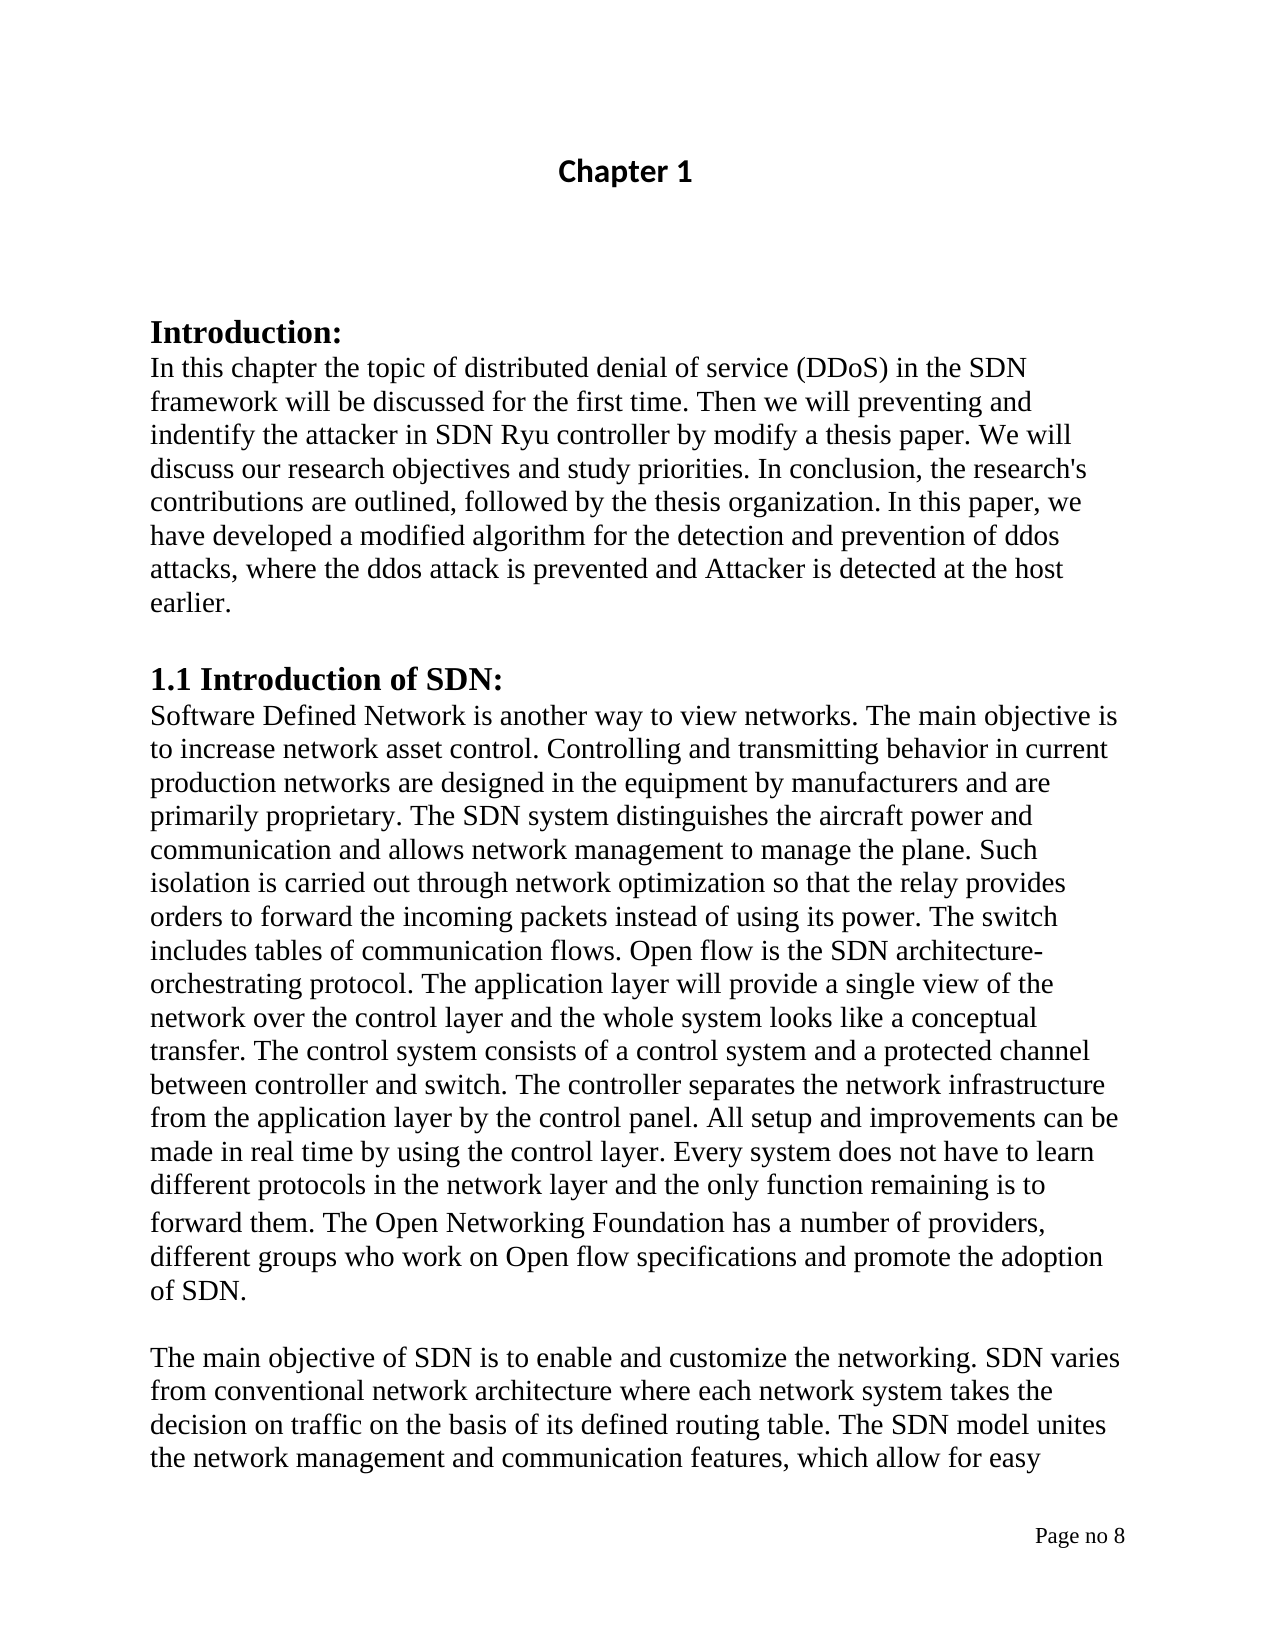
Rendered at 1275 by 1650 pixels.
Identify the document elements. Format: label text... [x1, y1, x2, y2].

text 1.1 Introduction of SDN: [150, 659, 1125, 698]
text In this chapter the topic of distributed denial of service (DDoS) in the SDN framework will be discussed for the first time. Then we will preventing and indentify the attacker in SDN Ryu controller by modify a thesis paper. We will discuss our research objectives and study priorities. In conclusion, the research's contributions are outlined, followed by the thesis organization. In this paper, we have developed a modified algorithm for the detection and prevention of ddos attacks, where the ddos attack is prevented and Attacker is detected at the host earlier. [150, 350, 1125, 619]
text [150, 1340, 1125, 1474]
text Chapter 1 [558, 150, 1125, 191]
text Software Defined Network is another way to view networks. The main objective is to increase network asset control. Controlling and transmitting behavior in current production networks are designed in the equipment by manufacturers and are primarily proprietary. The SDN system distinguishes the aircraft power and communication and allows network management to manage the plane. Such isolation is carried out through network optimization so that the relay provides orders to forward the incoming packets instead of using its power. The switch includes tables of communication flows. Open flow is the SDN architecture-orchestrating protocol. The application layer will provide a single view of the network over the control layer and the whole system looks like a conceptual transfer. The control system consists of a control system and a protected channel between controller and switch. The controller separates the network infrastructure from the application layer by the control panel. All setup and improvements can be made in real time by using the control layer. Every system does not have to learn different protocols in the network layer and the only function remaining is to forward them. The Open Networking Foundation has a number of providers, different groups who work on Open flow specifications and promote the adoption of SDN. [150, 698, 1125, 1306]
text Introduction: [150, 312, 1125, 350]
